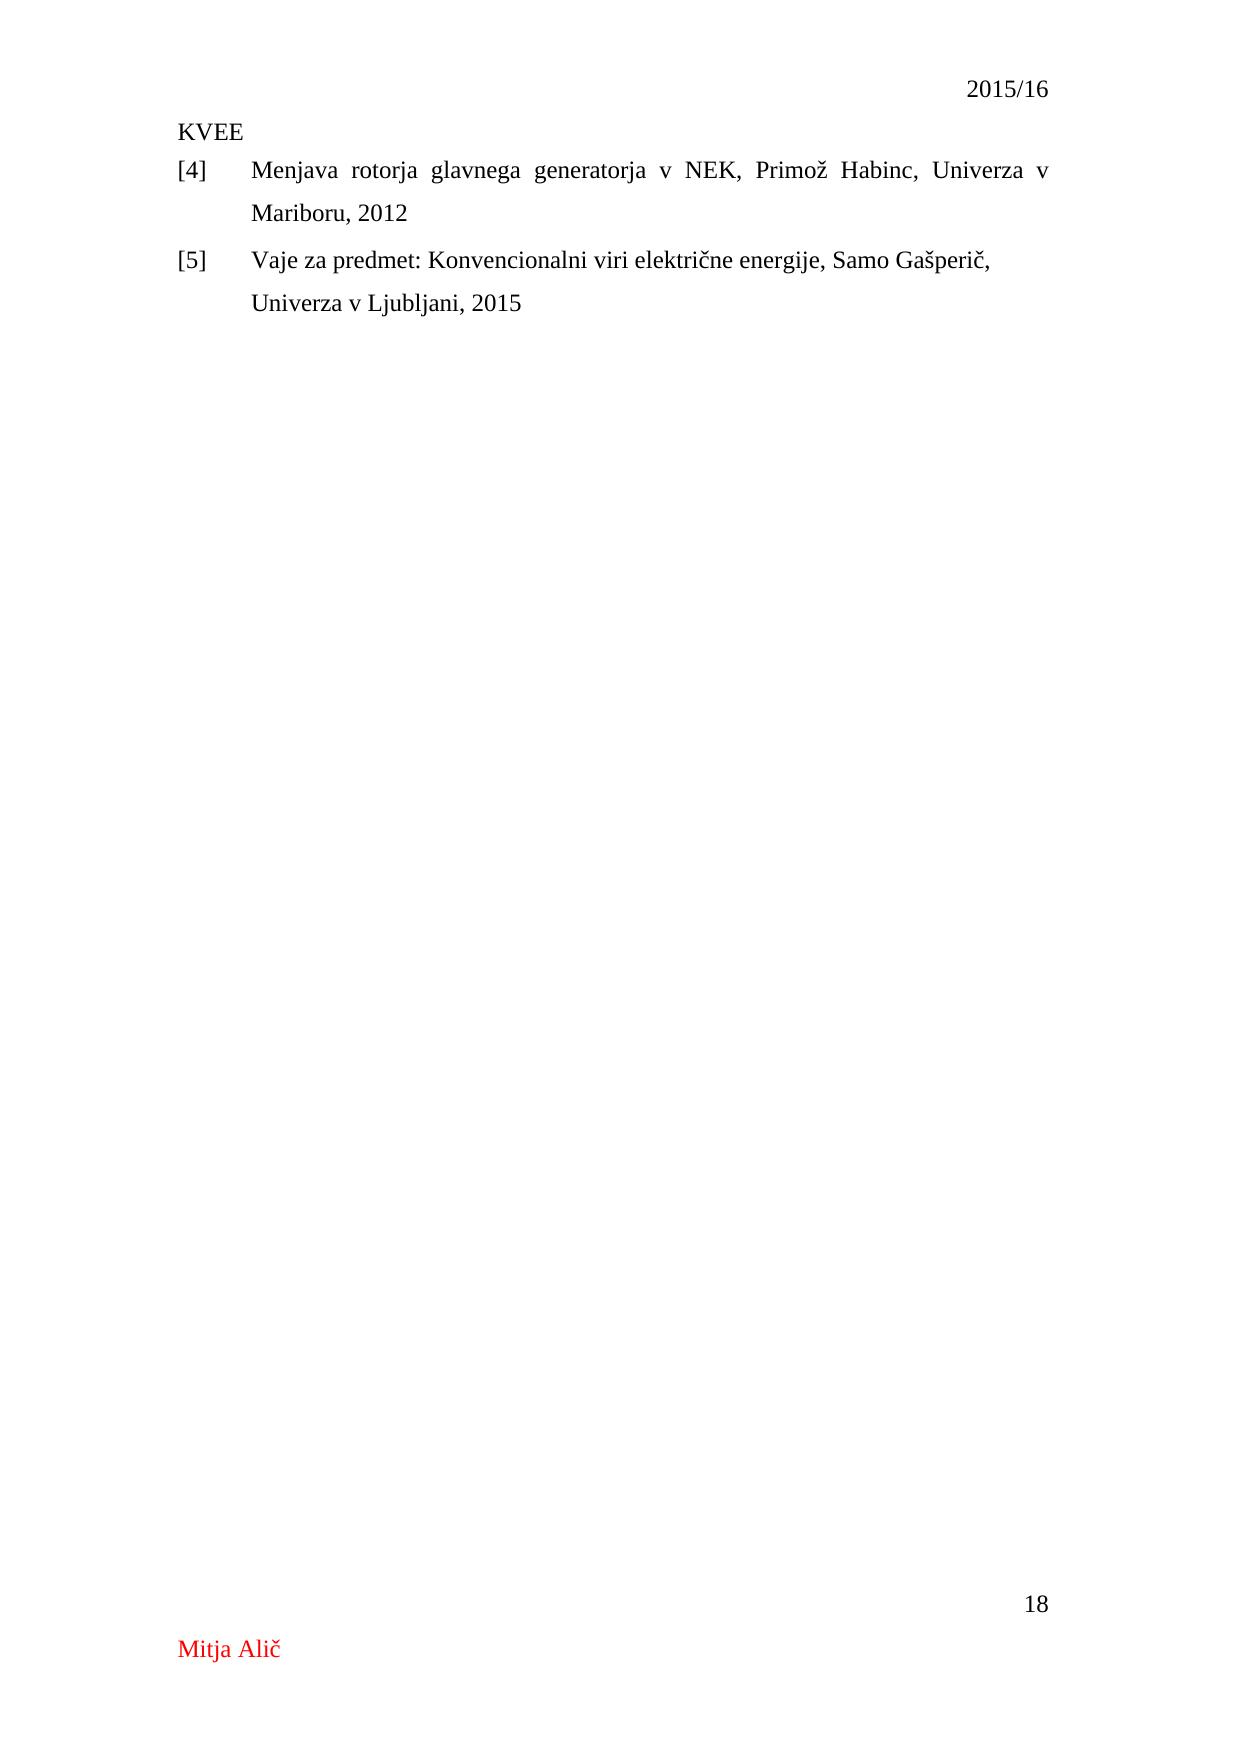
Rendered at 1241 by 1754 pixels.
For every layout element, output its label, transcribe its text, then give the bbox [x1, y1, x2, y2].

list Menjava rotorja glavnega generatorja v NEK, Primož Habinc, Univerza v Mariboru, 2012 [177, 156, 1050, 227]
text Univerza v Ljubljani, 2015 [251, 288, 1050, 317]
list Vaje za predmet: Konvencionalni viri električne energije, Samo Gašperič, [177, 246, 1050, 274]
